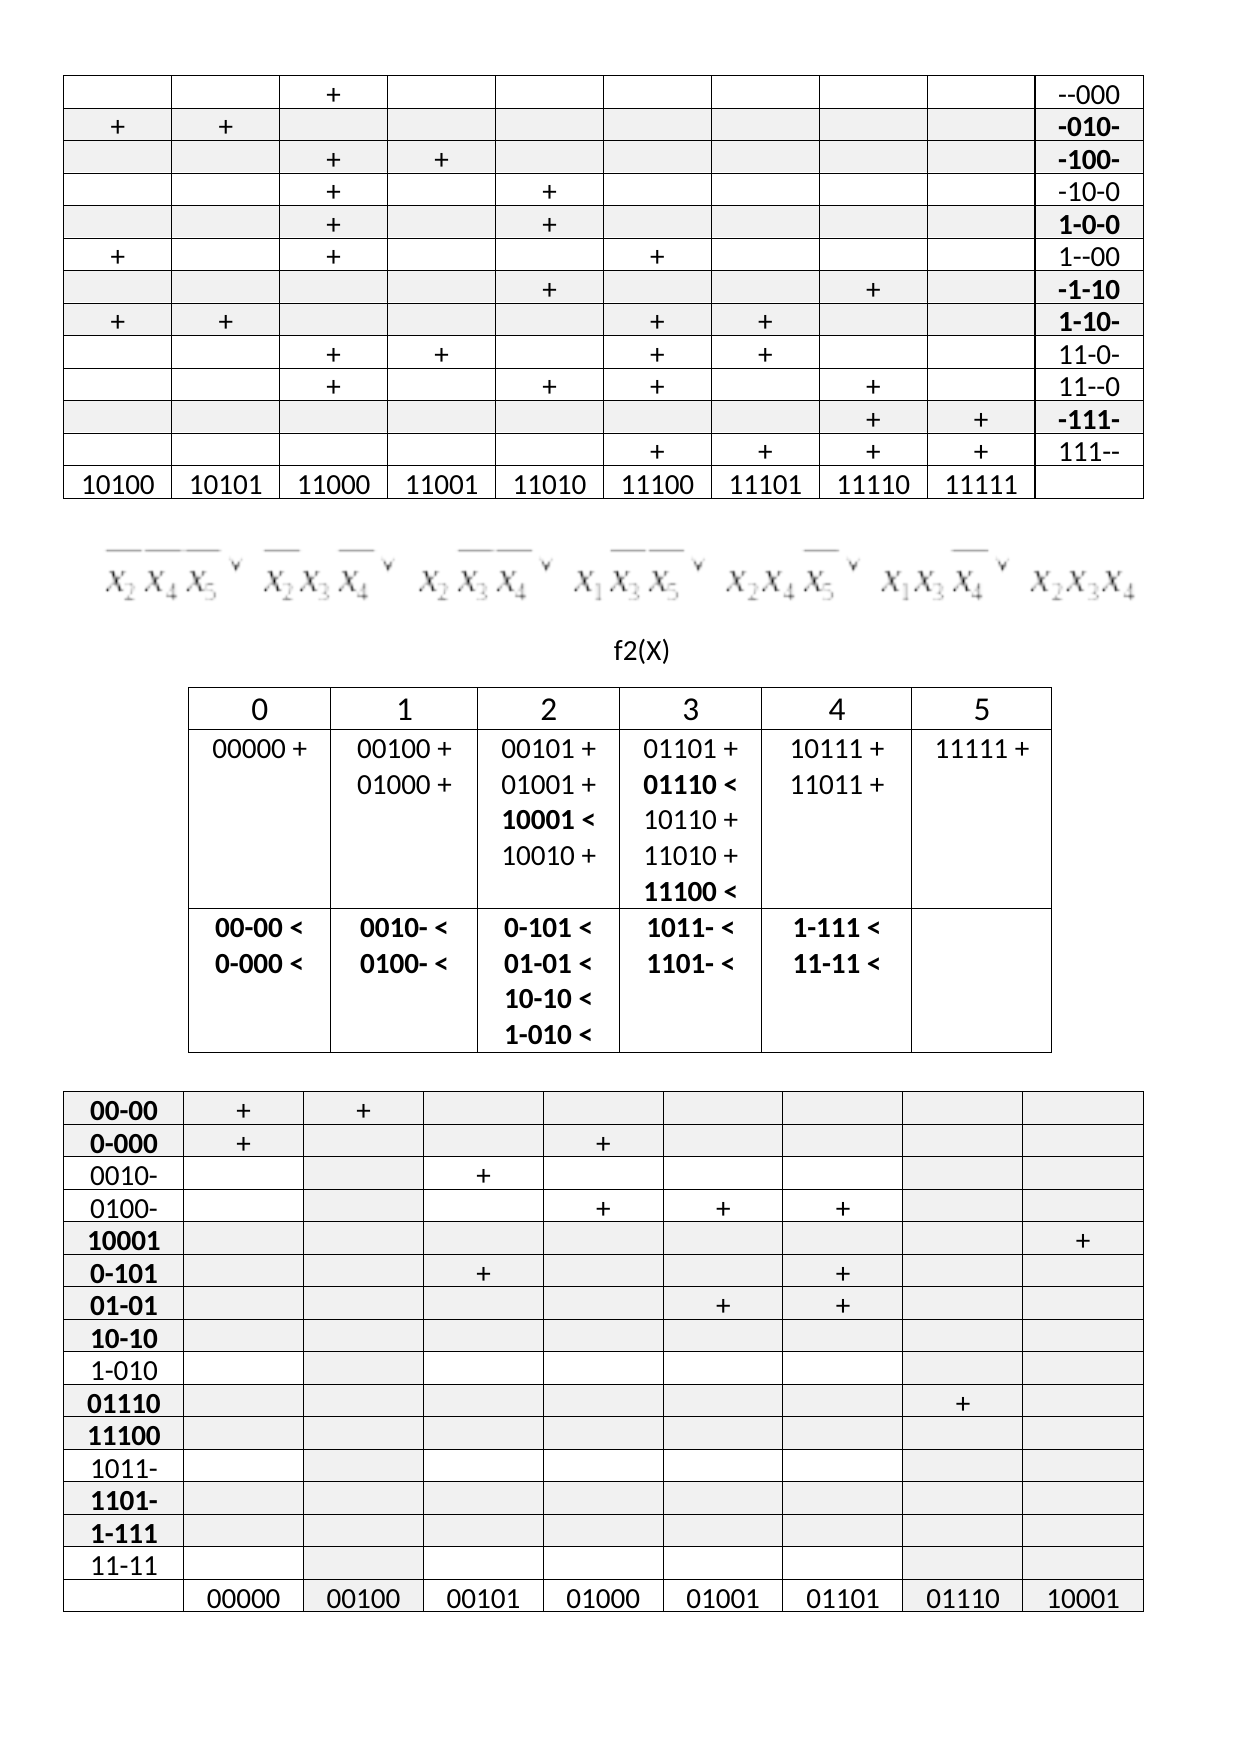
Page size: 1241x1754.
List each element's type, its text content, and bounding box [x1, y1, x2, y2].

table_cell [304, 1352, 423, 1384]
table_cell < < [620, 909, 761, 1052]
table_cell + [388, 141, 495, 172]
table_cell [1023, 1417, 1143, 1449]
table_cell [184, 1222, 303, 1254]
table_cell [304, 1255, 423, 1286]
table_cell 1-111 < 11-11 < [762, 909, 911, 1052]
table_cell [304, 1515, 423, 1546]
table_cell [544, 1515, 663, 1546]
table_cell [280, 304, 387, 335]
table_cell 10111 + 11011 + [762, 730, 911, 908]
table_cell + [903, 1385, 1022, 1416]
table_cell [64, 401, 171, 432]
table_cell [820, 206, 927, 237]
table_cell + [544, 1190, 663, 1221]
table_cell [544, 1287, 663, 1319]
table_cell + [544, 1125, 663, 1156]
table_cell + [64, 239, 171, 270]
table_cell + [604, 336, 711, 367]
table_cell 0010- [64, 1157, 183, 1189]
table_header [783, 1092, 902, 1124]
table_cell 00100 [304, 1580, 423, 1611]
table_cell [172, 76, 279, 107]
table_cell + [424, 1255, 543, 1286]
table_cell 11-0- [1036, 336, 1143, 367]
table_cell [424, 1352, 543, 1384]
table_cell [712, 401, 819, 432]
table_cell [820, 336, 927, 367]
table_cell [712, 141, 819, 172]
table_cell [903, 1222, 1022, 1254]
table_cell + [280, 336, 387, 367]
table_cell --000 [1036, 76, 1143, 107]
table_cell [280, 109, 387, 140]
table_cell [496, 434, 603, 465]
table_cell [424, 1417, 543, 1449]
table_header [903, 1092, 1022, 1124]
table_cell + [604, 304, 711, 335]
table_cell + [820, 369, 927, 400]
table_cell -100- [1036, 141, 1143, 172]
table_cell [172, 206, 279, 237]
table_cell 10001 [1023, 1580, 1143, 1611]
table_cell [903, 1255, 1022, 1286]
table_cell [424, 1482, 543, 1514]
table_cell [304, 1482, 423, 1514]
table_cell [664, 1547, 782, 1579]
table_cell -1-10 [1036, 271, 1143, 302]
table_cell + [64, 304, 171, 335]
table_cell + [280, 76, 387, 107]
table_cell [903, 1417, 1022, 1449]
table_cell [496, 76, 603, 107]
table_cell + [184, 1125, 303, 1156]
table_cell + [496, 369, 603, 400]
table_cell 00000 + [189, 730, 330, 908]
table_cell [712, 76, 819, 107]
table_header 3 [620, 688, 761, 729]
table_cell [712, 174, 819, 205]
table_cell + [496, 174, 603, 205]
table_cell [388, 271, 495, 302]
table_cell 0010- < 0100- < [331, 909, 477, 1052]
table_cell [903, 1190, 1022, 1221]
table_cell [544, 1482, 663, 1514]
table_cell + [172, 304, 279, 335]
table_cell [388, 174, 495, 205]
table_cell [424, 1547, 543, 1579]
table_cell [1023, 1157, 1143, 1189]
table_cell -10-0 [1036, 174, 1143, 205]
table_cell + [280, 174, 387, 205]
table_cell 11-11 [64, 1547, 183, 1579]
table_cell [903, 1547, 1022, 1579]
table_cell [783, 1352, 902, 1384]
table_cell 111-- [1036, 434, 1143, 465]
table_cell [664, 1222, 782, 1254]
table_cell + [664, 1287, 782, 1319]
table_cell + [820, 401, 927, 432]
table_cell [496, 336, 603, 367]
table_header 00-00 [64, 1092, 183, 1124]
table_cell [604, 401, 711, 432]
table_cell [388, 304, 495, 335]
table_cell 0-101 < 01-01 < 10-10 < 1-010 < [478, 909, 619, 1052]
table_cell [184, 1157, 303, 1189]
list f2(X) [119, 632, 1165, 668]
table_cell [388, 76, 495, 107]
table_cell + [712, 336, 819, 367]
table_cell [172, 239, 279, 270]
table_cell [928, 141, 1034, 172]
table_cell [903, 1352, 1022, 1384]
table_cell [424, 1450, 543, 1481]
table_cell [1023, 1320, 1143, 1351]
table_cell [172, 401, 279, 432]
table_cell [783, 1320, 902, 1351]
table_cell [783, 1157, 902, 1189]
table_cell [172, 434, 279, 465]
table_cell [712, 109, 819, 140]
table_cell 01110 [903, 1580, 1022, 1611]
table_cell 0-101 [64, 1255, 183, 1286]
table_cell [664, 1125, 782, 1156]
table_cell 00100 + 01000 + [331, 730, 477, 908]
table_cell [903, 1287, 1022, 1319]
table_header [664, 1092, 782, 1124]
table_cell 01-01 [64, 1287, 183, 1319]
table_cell [928, 304, 1034, 335]
table_cell -010- [1036, 109, 1143, 140]
table_cell [783, 1385, 902, 1416]
table_cell [304, 1157, 423, 1189]
table_cell [544, 1320, 663, 1351]
table_cell [544, 1547, 663, 1579]
table_cell 01110 [64, 1385, 183, 1416]
table_cell [544, 1385, 663, 1416]
table_cell [388, 109, 495, 140]
table_cell + [280, 239, 387, 270]
table_cell [912, 909, 1051, 1052]
table_cell [820, 239, 927, 270]
table_cell [1023, 1190, 1143, 1221]
table_cell 11101 [712, 466, 819, 497]
table_cell [544, 1222, 663, 1254]
table_cell [184, 1385, 303, 1416]
table_cell 01000 [544, 1580, 663, 1611]
table_cell 1-10- [1036, 304, 1143, 335]
table_cell + [64, 109, 171, 140]
table_cell 11111 + [912, 730, 1051, 908]
table_cell + [664, 1190, 782, 1221]
table_cell [184, 1352, 303, 1384]
table_cell [304, 1450, 423, 1481]
table_cell [388, 434, 495, 465]
table_cell [496, 401, 603, 432]
table_cell [64, 369, 171, 400]
table_cell [783, 1547, 902, 1579]
table_cell [388, 369, 495, 400]
table_cell [184, 1320, 303, 1351]
table_cell [604, 141, 711, 172]
table_cell [664, 1385, 782, 1416]
table_cell [928, 206, 1034, 237]
table_cell [1023, 1450, 1143, 1481]
table_cell [928, 76, 1034, 107]
table_cell [903, 1482, 1022, 1514]
table_cell 11000 [280, 466, 387, 497]
table_cell [1023, 1385, 1143, 1416]
table_cell 11010 [496, 466, 603, 497]
table_cell [1023, 1125, 1143, 1156]
table_cell [64, 141, 171, 172]
table_cell [64, 174, 171, 205]
table_cell [783, 1222, 902, 1254]
table_cell [172, 174, 279, 205]
table_cell [280, 401, 387, 432]
table_cell [664, 1320, 782, 1351]
table_cell [604, 109, 711, 140]
table_cell [184, 1417, 303, 1449]
table_cell [424, 1515, 543, 1546]
table_cell + [712, 304, 819, 335]
table_cell [424, 1125, 543, 1156]
table_header 2 [478, 688, 619, 729]
table_cell [664, 1482, 782, 1514]
table_cell + [783, 1287, 902, 1319]
table_cell + [928, 434, 1034, 465]
table_header 5 [912, 688, 1051, 729]
table_cell [172, 369, 279, 400]
table_cell [544, 1255, 663, 1286]
table_header [424, 1092, 543, 1124]
table_cell + [712, 434, 819, 465]
table_cell 11--0 [1036, 369, 1143, 400]
table_cell + [820, 271, 927, 302]
table_cell [496, 304, 603, 335]
table_cell 1-0-0 [1036, 206, 1143, 237]
table_cell [388, 206, 495, 237]
table_cell 10001 [64, 1222, 183, 1254]
table_cell [712, 271, 819, 302]
table_header 1 [331, 688, 477, 729]
table_header + [304, 1092, 423, 1124]
table_cell [903, 1157, 1022, 1189]
table_cell [664, 1450, 782, 1481]
table_cell 11100 [604, 466, 711, 497]
table_cell + [1023, 1222, 1143, 1254]
table_cell [304, 1320, 423, 1351]
table_cell [184, 1547, 303, 1579]
table_cell [304, 1547, 423, 1579]
table_cell [172, 271, 279, 302]
table_cell + [172, 109, 279, 140]
table_cell [496, 141, 603, 172]
table_header + [184, 1092, 303, 1124]
table_cell [544, 1157, 663, 1189]
table_header 4 [762, 688, 911, 729]
table_cell [424, 1320, 543, 1351]
table_cell + [604, 434, 711, 465]
table_cell [544, 1417, 663, 1449]
table_cell [712, 369, 819, 400]
table_cell [544, 1352, 663, 1384]
table_cell 1011- [64, 1450, 183, 1481]
table_cell [1023, 1515, 1143, 1546]
table_header [1023, 1092, 1143, 1124]
table_cell + [388, 336, 495, 367]
table_cell [1023, 1547, 1143, 1579]
table_cell 10100 [64, 466, 171, 497]
table_cell 01101 [783, 1580, 902, 1611]
table_cell + [604, 239, 711, 270]
table_cell [496, 239, 603, 270]
table_cell [928, 239, 1034, 270]
table_cell [304, 1125, 423, 1156]
table_cell 0100- [64, 1190, 183, 1221]
table_cell [172, 336, 279, 367]
table_cell [64, 336, 171, 367]
table_cell [184, 1190, 303, 1221]
table_cell [424, 1222, 543, 1254]
table_cell + [424, 1157, 543, 1189]
table_cell [1023, 1287, 1143, 1319]
table_cell [496, 109, 603, 140]
table_cell [1023, 1255, 1143, 1286]
table_cell [820, 304, 927, 335]
table_header [544, 1092, 663, 1124]
table_cell [304, 1287, 423, 1319]
table_cell + [783, 1255, 902, 1286]
table_cell 1-111 [64, 1515, 183, 1546]
table_cell 00-00 < 0-000 < [189, 909, 330, 1052]
table_cell [64, 76, 171, 107]
table_cell [928, 336, 1034, 367]
table_cell [903, 1320, 1022, 1351]
table_cell + [280, 369, 387, 400]
table_cell [820, 76, 927, 107]
table_cell [280, 434, 387, 465]
table_cell 10101 [172, 466, 279, 497]
table_cell + [280, 141, 387, 172]
table_cell [903, 1450, 1022, 1481]
table_cell [664, 1157, 782, 1189]
table_cell [304, 1385, 423, 1416]
table_cell [783, 1450, 902, 1481]
table_cell [928, 109, 1034, 140]
table_cell [424, 1287, 543, 1319]
table_cell [64, 271, 171, 302]
table_cell [783, 1417, 902, 1449]
table_cell [184, 1287, 303, 1319]
table_cell [304, 1190, 423, 1221]
table_cell -111- [1036, 401, 1143, 432]
table_cell + [604, 369, 711, 400]
table_cell 1--00 [1036, 239, 1143, 270]
table_cell [424, 1190, 543, 1221]
table_cell [1036, 466, 1143, 497]
table_cell 11110 [820, 466, 927, 497]
table_cell [1023, 1482, 1143, 1514]
table_cell 00101 + 01001 + 10001 < 10010 + [478, 730, 619, 908]
table_cell [820, 109, 927, 140]
table_cell [928, 271, 1034, 302]
table_cell [280, 271, 387, 302]
table_cell [64, 434, 171, 465]
table_cell [783, 1482, 902, 1514]
table_cell 00101 [424, 1580, 543, 1611]
table_cell [664, 1417, 782, 1449]
table_cell 1-010 [64, 1352, 183, 1384]
table_cell + [820, 434, 927, 465]
table_cell [903, 1515, 1022, 1546]
table_cell 01101 + 01110 < 10110 + 11010 + 11100 < [620, 730, 761, 908]
table_cell [712, 239, 819, 270]
table_cell [64, 1580, 183, 1611]
table_cell [184, 1482, 303, 1514]
table_cell [604, 174, 711, 205]
table_cell [820, 141, 927, 172]
table_cell [664, 1255, 782, 1286]
table_cell [64, 206, 171, 237]
table_cell [424, 1385, 543, 1416]
table_cell 11001 [388, 466, 495, 497]
table_cell [928, 174, 1034, 205]
table_cell [783, 1515, 902, 1546]
table_cell [304, 1417, 423, 1449]
table_cell [664, 1352, 782, 1384]
table_cell [664, 1515, 782, 1546]
table_cell [604, 271, 711, 302]
table_cell [1023, 1352, 1143, 1384]
table_cell + [280, 206, 387, 237]
table_cell [783, 1125, 902, 1156]
table_cell [903, 1125, 1022, 1156]
table_cell + [496, 271, 603, 302]
table_header 0 [189, 688, 330, 729]
table_cell 00000 [184, 1580, 303, 1611]
table_cell 1101- [64, 1482, 183, 1514]
table_cell [604, 76, 711, 107]
table_cell [304, 1222, 423, 1254]
table_cell [184, 1255, 303, 1286]
table_cell 01001 [664, 1580, 782, 1611]
table_cell [388, 239, 495, 270]
table_cell + [496, 206, 603, 237]
table_cell [604, 206, 711, 237]
table_cell [712, 206, 819, 237]
table_cell [544, 1450, 663, 1481]
table_cell [928, 369, 1034, 400]
table_cell [388, 401, 495, 432]
table_cell 10-10 [64, 1320, 183, 1351]
table_cell 0-000 [64, 1125, 183, 1156]
table_cell + [783, 1190, 902, 1221]
table_cell + [928, 401, 1034, 432]
table_cell [820, 174, 927, 205]
table_cell [184, 1450, 303, 1481]
table_cell [184, 1515, 303, 1546]
table_cell [172, 141, 279, 172]
table_cell 11100 [64, 1417, 183, 1449]
table_cell 11111 [928, 466, 1034, 497]
